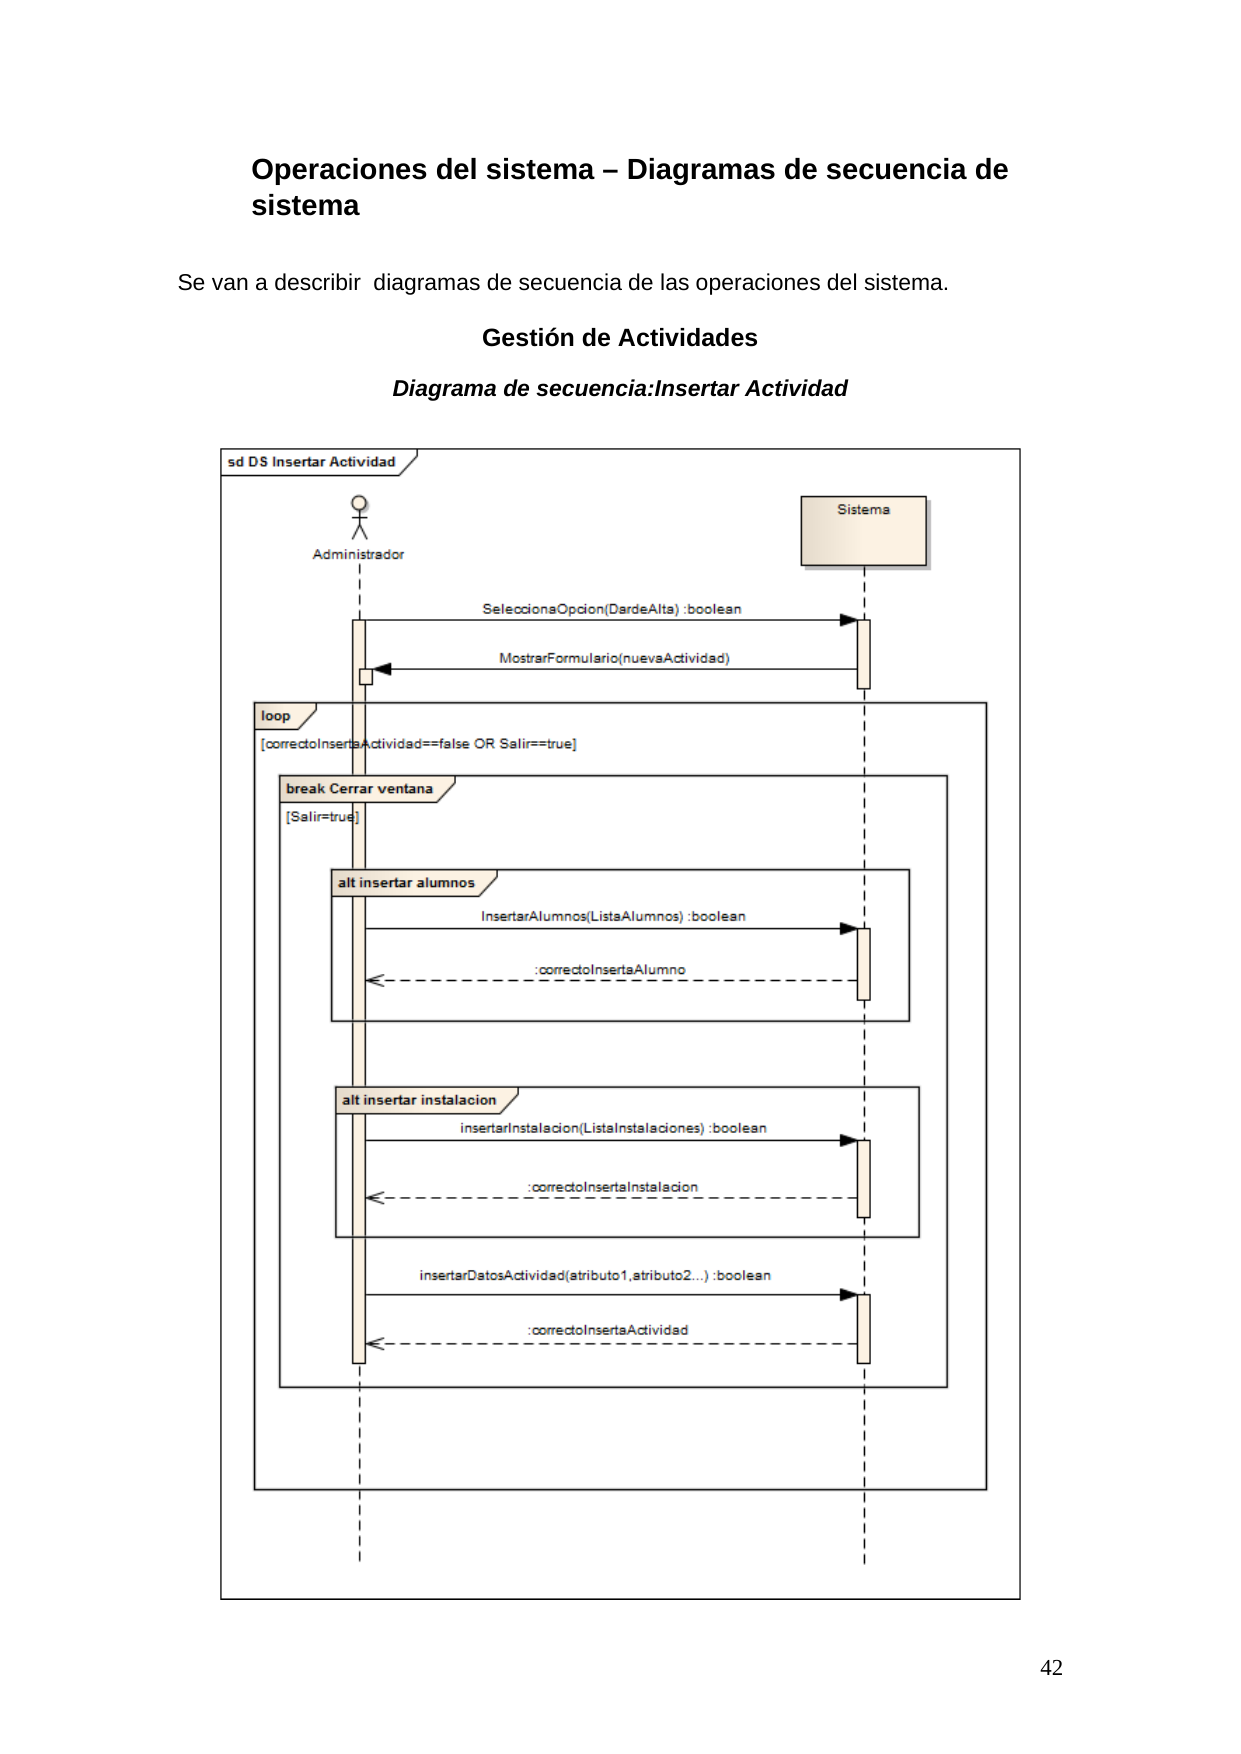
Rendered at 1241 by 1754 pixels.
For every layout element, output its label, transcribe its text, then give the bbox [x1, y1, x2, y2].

text Se van a describir diagramas de secuencia de las operaciones del sistema. [177, 269, 1063, 296]
subtitle Operaciones del sistema – Diagramas de secuencia de sistema [251, 152, 1063, 221]
picture [219, 448, 1021, 1600]
subtitle Diagrama de secuencia:Insertar Actividad [177, 374, 1063, 401]
subtitle Gestión de Actividades [177, 323, 1063, 351]
